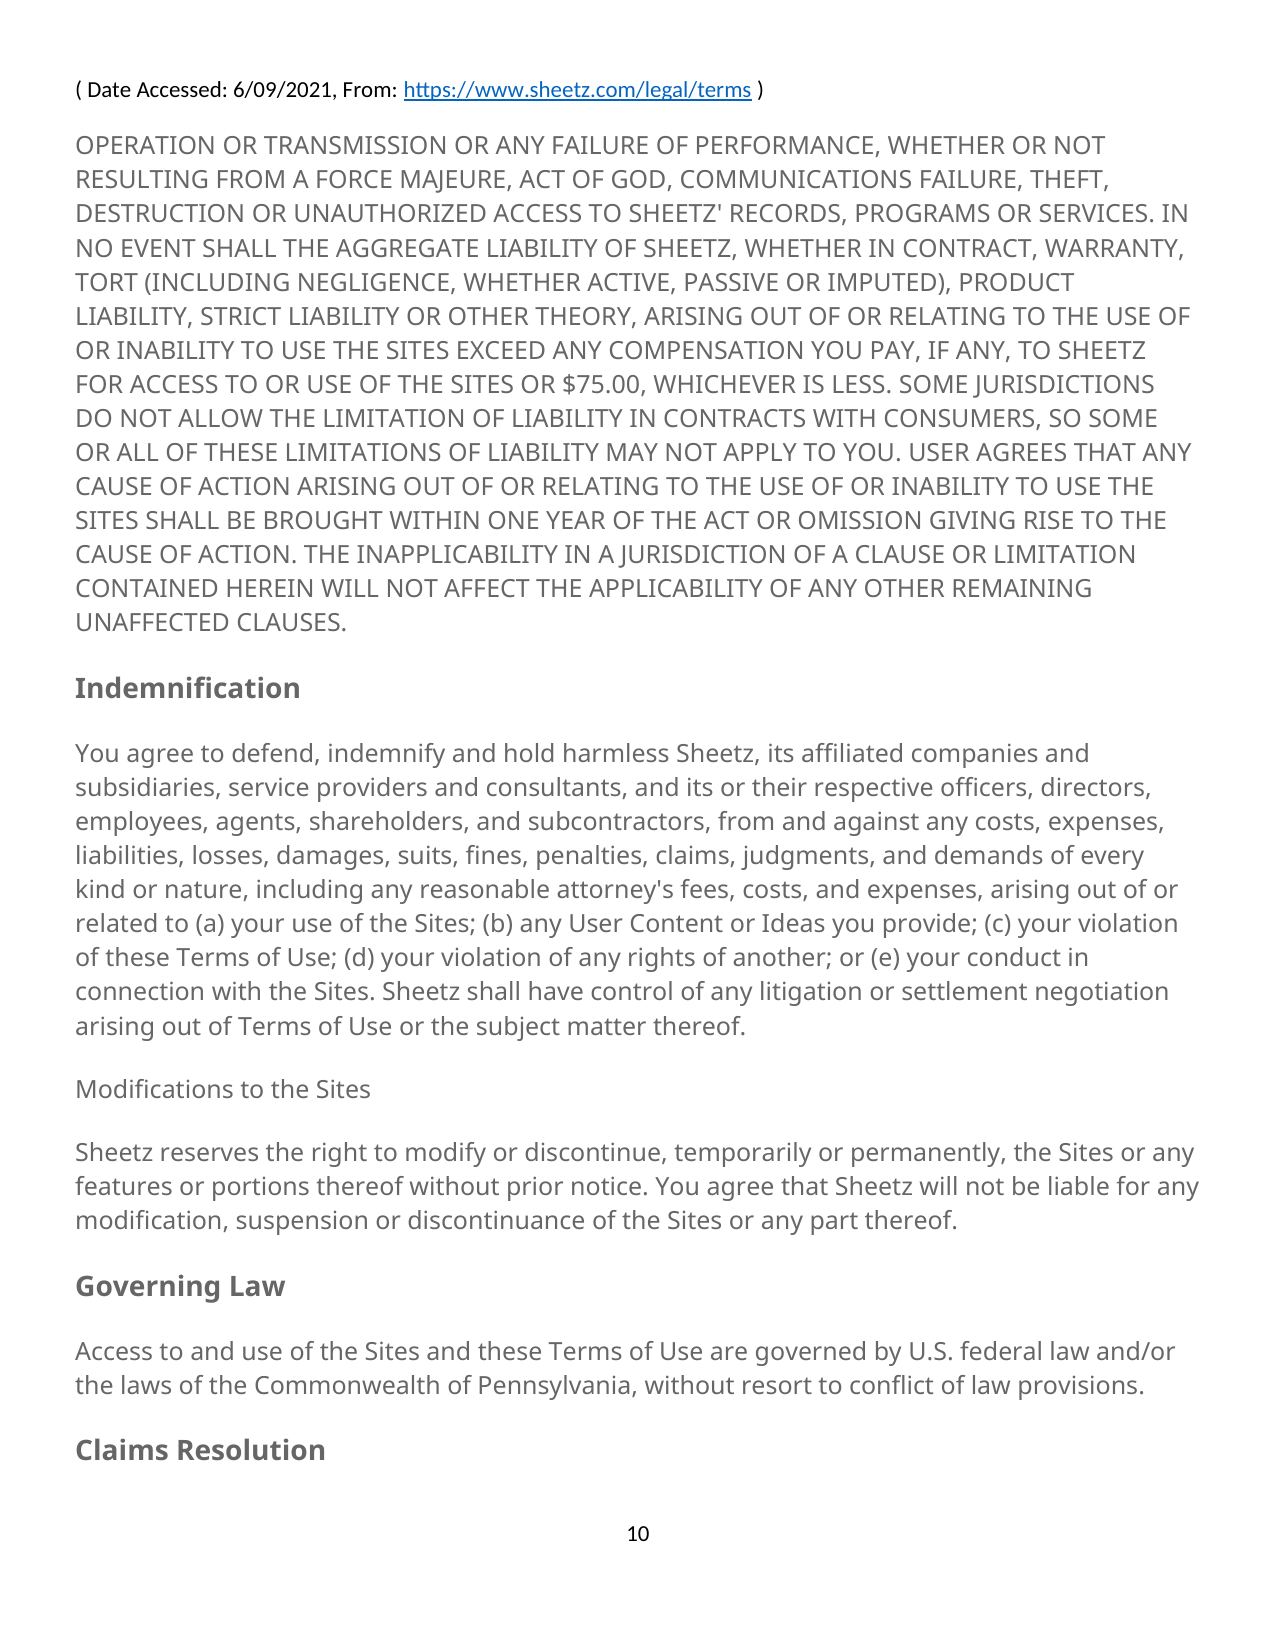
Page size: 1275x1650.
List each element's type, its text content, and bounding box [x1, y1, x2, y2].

text Claims Resolution [75, 1431, 1200, 1469]
text Indemnification [75, 668, 1200, 706]
text Governing Law [75, 1266, 1200, 1304]
text Sheetz reserves the right to modify or discontinue, temporarily or permanently, the Sites or any features or portions thereof without prior notice. You agree that Sheetz will not be liable for any modification, suspension or discontinuance of the Sites or any part thereof. [75, 1134, 1200, 1237]
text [75, 128, 1200, 639]
text Access to and use of the Sites and these Terms of Use are governed by U.S. federal law and/or the laws of the Commonwealth of Pennsylvania, without resort to conflict of law provisions. [75, 1333, 1200, 1402]
text Modifications to the Sites [75, 1071, 1200, 1105]
text You agree to defend, indemnify and hold harmless Sheetz, its affiliated companies and subsidiaries, service providers and consultants, and its or their respective officers, directors, employees, agents, shareholders, and subcontractors, from and against any costs, expenses, liabilities, losses, damages, suits, fines, penalties, claims, judgments, and demands of every kind or nature, including any reasonable attorney's fees, costs, and expenses, arising out of or related to (a) your use of the Sites; (b) any User Content or Ideas you provide; (c) your violation of these Terms of Use; (d) your violation of any rights of another; or (e) your conduct in connection with the Sites. Sheetz shall have control of any litigation or settlement negotiation arising out of Terms of Use or the subject matter thereof. [75, 736, 1200, 1042]
